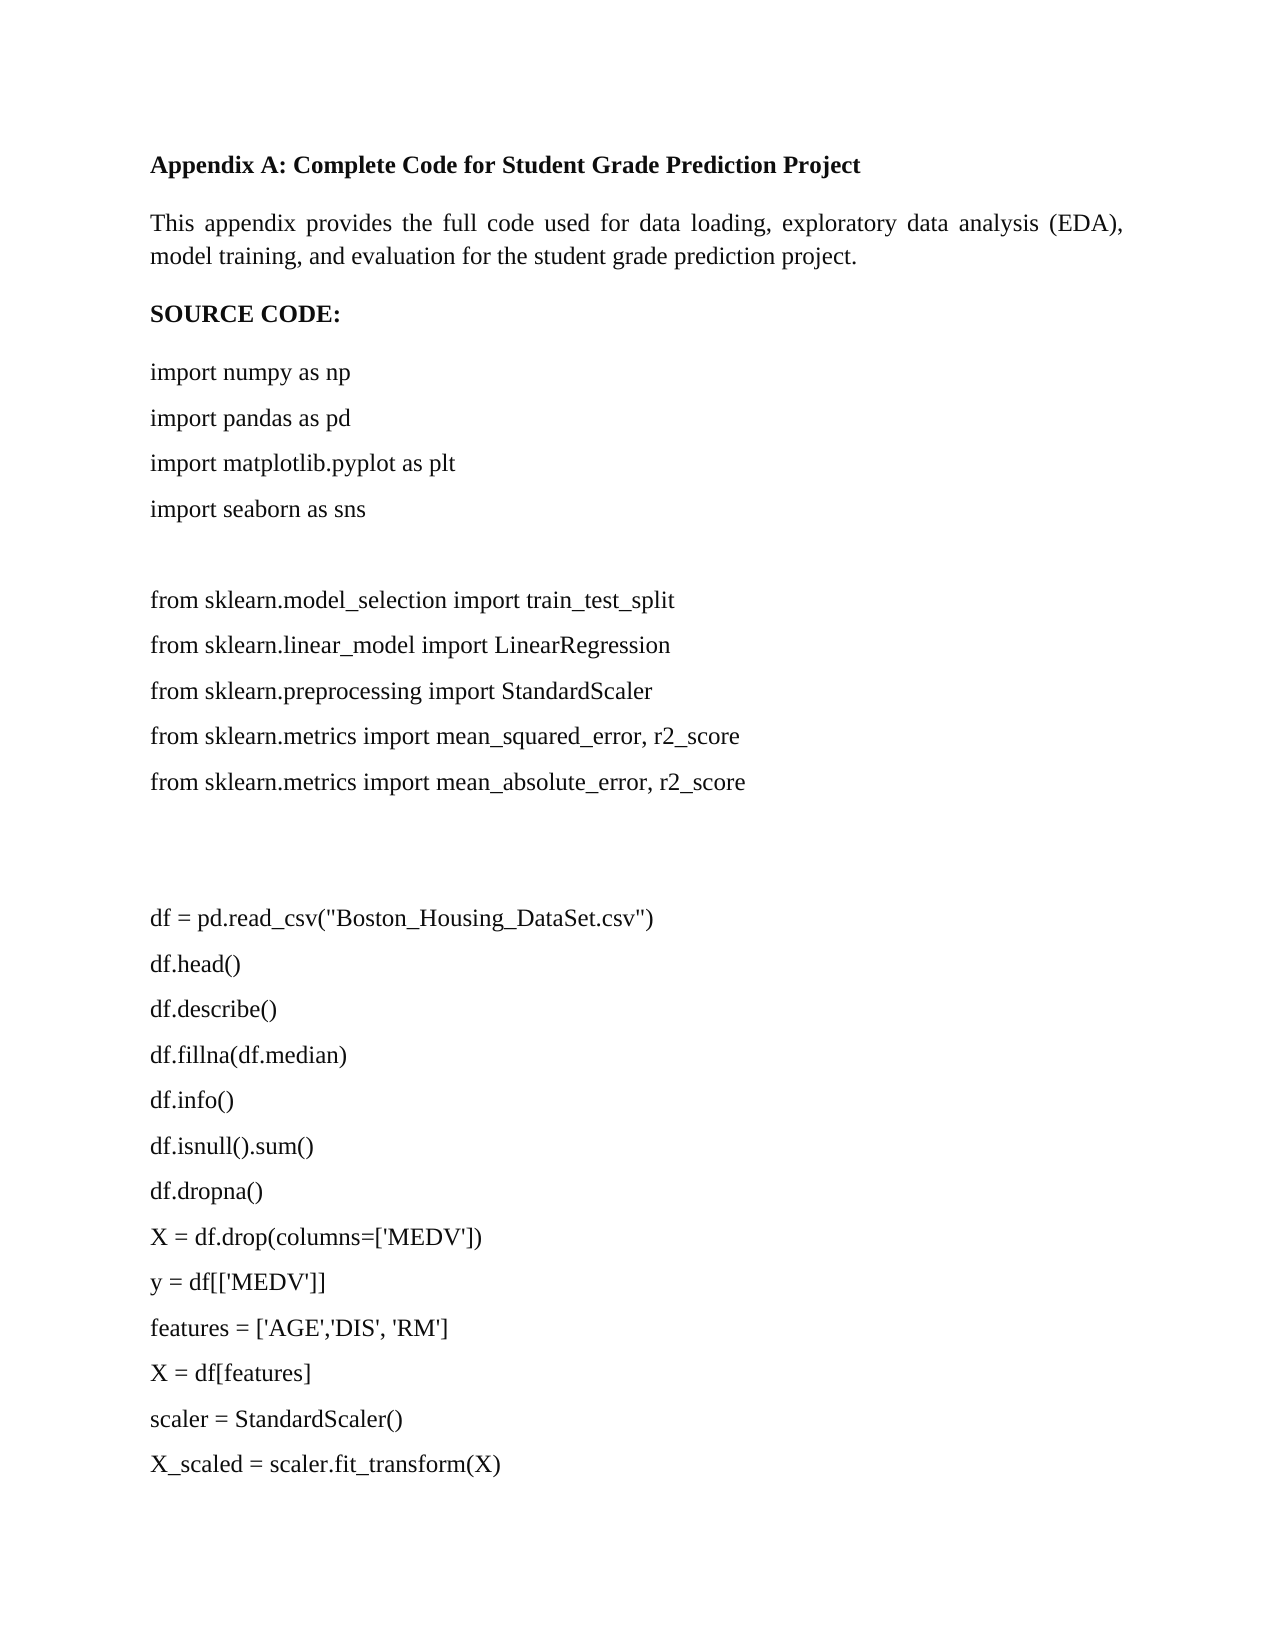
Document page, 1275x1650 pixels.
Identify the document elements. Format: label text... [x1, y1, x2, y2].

text df = pd.read_csv("Boston_Housing_DataSet.csv") [150, 903, 1125, 932]
text import seaborn as sns [150, 494, 1125, 522]
text df.info() [150, 1085, 1125, 1114]
text df.describe() [150, 994, 1125, 1023]
text from sklearn.model_selection import train_test_split [150, 585, 1125, 613]
text df.isnull().sum() [150, 1131, 1125, 1160]
text from sklearn.preprocessing import StandardScaler [150, 676, 1125, 704]
text SOURCE CODE: [150, 299, 1125, 328]
text Appendix A: Complete Code for Student Grade Prediction Project [150, 150, 1125, 179]
text from sklearn.linear_model import LinearRegression [150, 630, 1125, 659]
text scaler = StandardScaler() [150, 1404, 1125, 1433]
text df.head() [150, 949, 1125, 978]
text X_scaled = scaler.fit_transform(X) [150, 1449, 1125, 1478]
text from sklearn.metrics import mean_absolute_error, r2_score [150, 767, 1125, 796]
text y = df[['MEDV']] [150, 1267, 1125, 1296]
text df.fillna(df.median) [150, 1040, 1125, 1069]
text X = df.drop(columns=['MEDV']) [150, 1222, 1125, 1251]
text This appendix provides the full code used for data loading, exploratory data analysis (EDA), model training, and evaluation for the student grade prediction project. [150, 208, 1125, 270]
text import matplotlib.pyplot as plt [150, 448, 1125, 477]
text import pandas as pd [150, 403, 1125, 431]
text features = ['AGE','DIS', 'RM'] [150, 1313, 1125, 1342]
text X = df[features] [150, 1358, 1125, 1387]
text import numpy as np [150, 357, 1125, 386]
text df.dropna() [150, 1176, 1125, 1205]
text from sklearn.metrics import mean_squared_error, r2_score [150, 721, 1125, 750]
